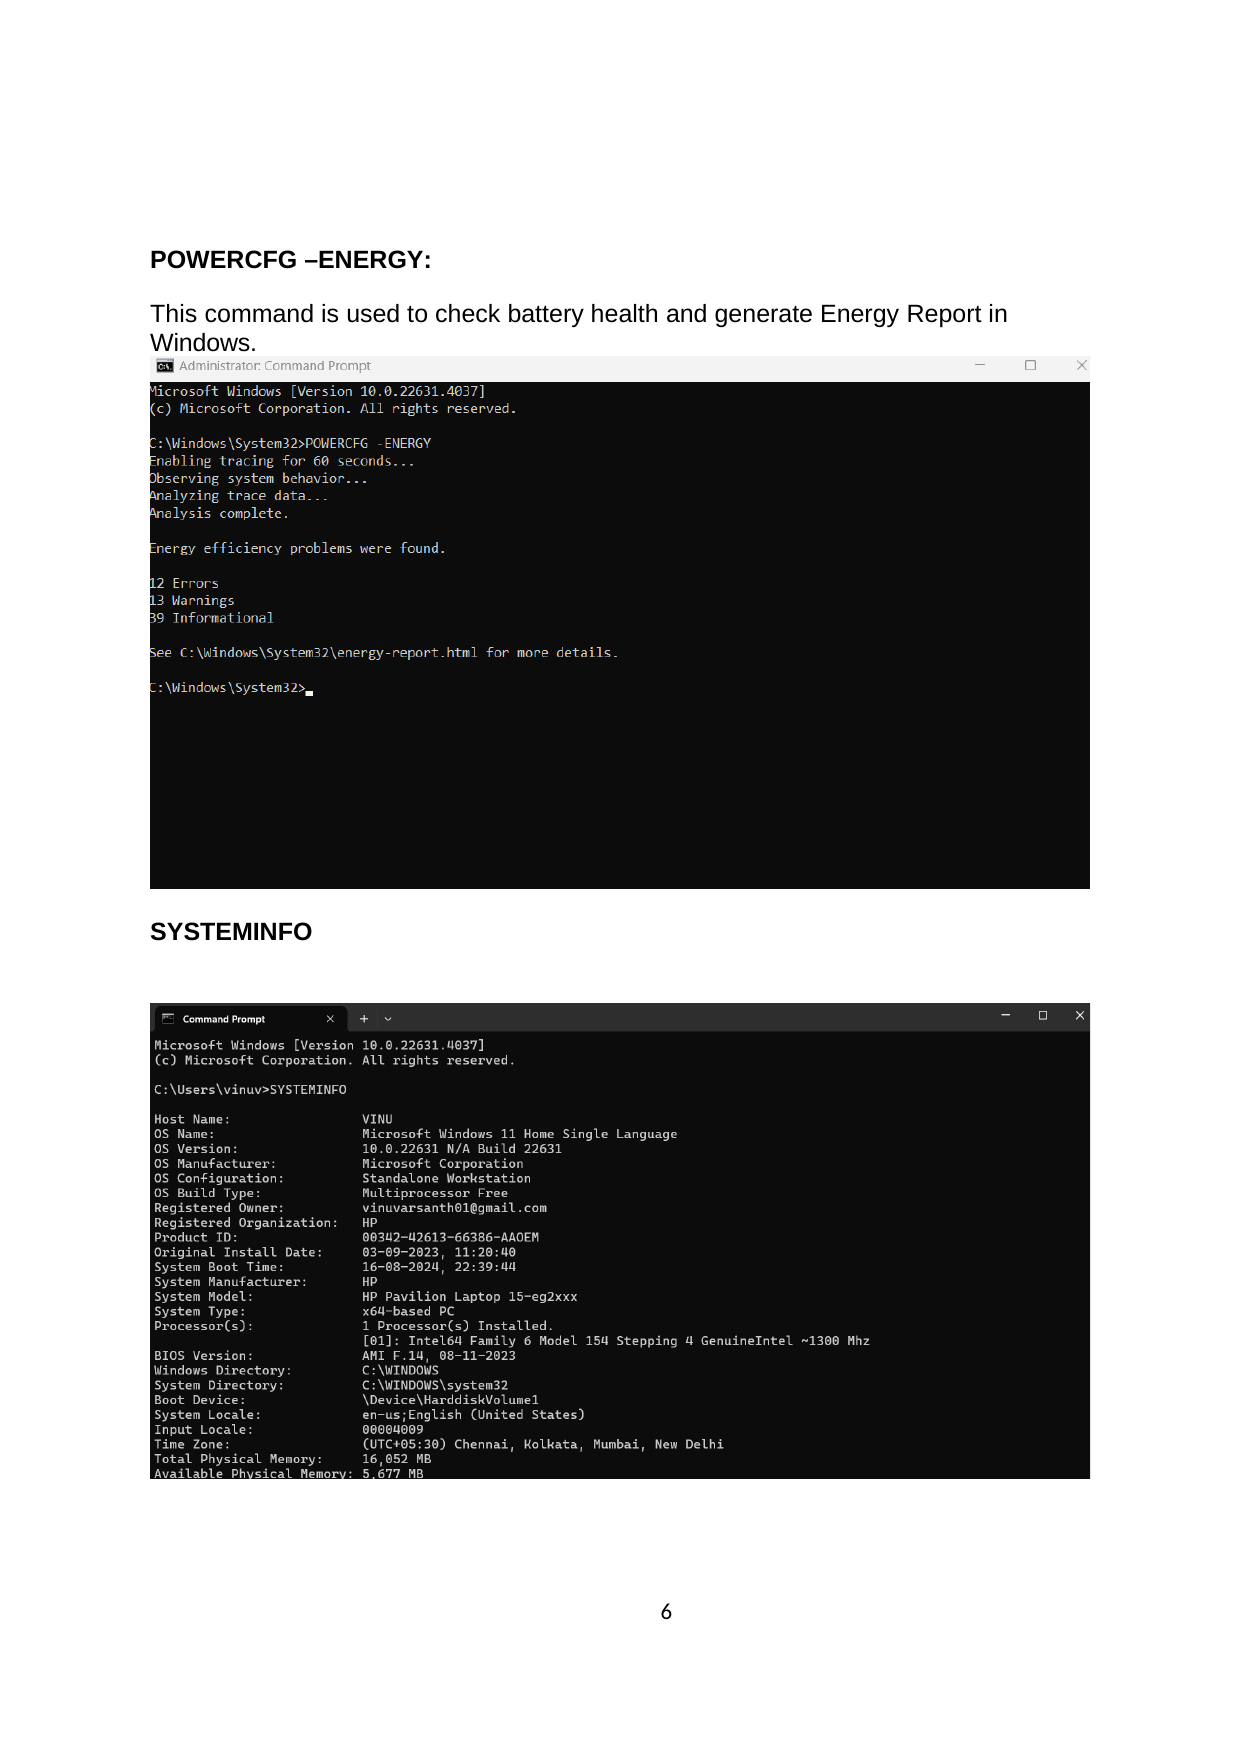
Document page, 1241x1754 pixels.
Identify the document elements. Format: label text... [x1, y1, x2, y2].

text POWERCFG –ENERGY: [150, 245, 1095, 274]
text SYSTEMINFO [150, 917, 1095, 946]
picture [150, 1003, 1091, 1479]
picture [150, 356, 1091, 889]
